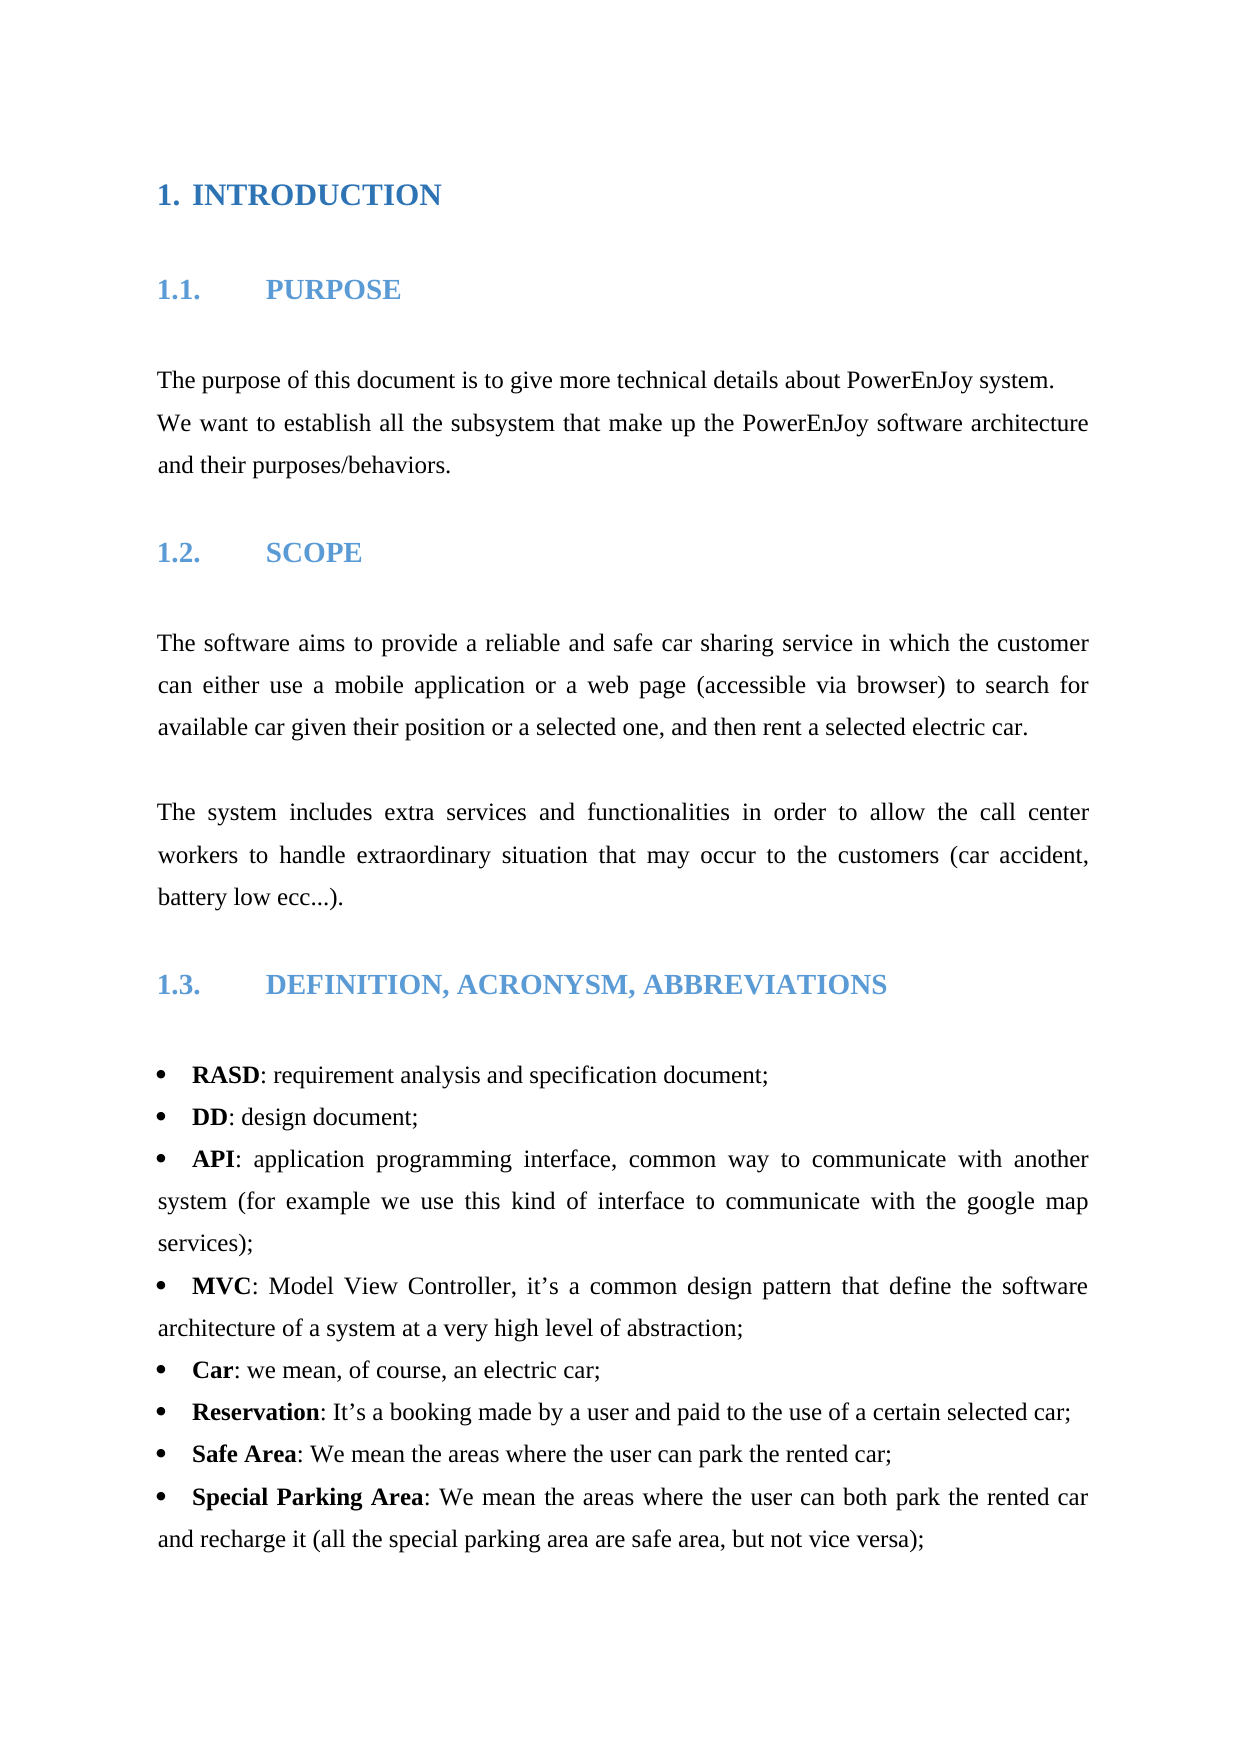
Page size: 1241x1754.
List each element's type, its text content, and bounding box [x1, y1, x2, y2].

list MVC: Model View Controller, it’s a common design pattern that define the software architecture of a system at a very high level of abstraction; [157, 1271, 1089, 1342]
subtitle SCOPE [157, 535, 1089, 569]
list API: application programming interface, common way to communicate with another system (for example we use this kind of interface to communicate with the google map services); [157, 1144, 1089, 1257]
list Reservation: It’s a booking made by a user and paid to the use of a certain selected car; [157, 1397, 1089, 1426]
list Special Parking Area: We mean the areas where the user can both park the rented car and recharge it (all the special parking area are safe area, but not vice versa); [157, 1482, 1089, 1553]
subtitle PURPOSE [157, 272, 1089, 306]
text The software aims to provide a reliable and safe car sharing service in which the customer can either use a mobile application or a web page (accessible via browser) to search for available car given their position or a selected one, and then rent a selected electric car. [157, 628, 1089, 741]
list Car: we mean, of course, an electric car; [157, 1355, 1089, 1384]
subtitle INTRODUCTION [157, 176, 1089, 212]
list RASD: requirement analysis and specification document; [157, 1060, 1089, 1088]
text The purpose of this document is to give more technical details about PowerEnJoy system. [157, 365, 1089, 394]
list DD: design document; [157, 1102, 1089, 1131]
text The system includes extra services and functionalities in order to allow the call center workers to handle extraordinary situation that may occur to the customers (car accident, battery low ecc...). [157, 797, 1089, 911]
list Safe Area: We mean the areas where the user can park the rented car; [157, 1439, 1089, 1468]
text We want to establish all the subsystem that make up the PowerEnJoy software architecture and their purposes/behaviors. [157, 408, 1089, 478]
subtitle DEFINITION, ACRONYSM, ABBREVIATIONS [157, 967, 1089, 1001]
